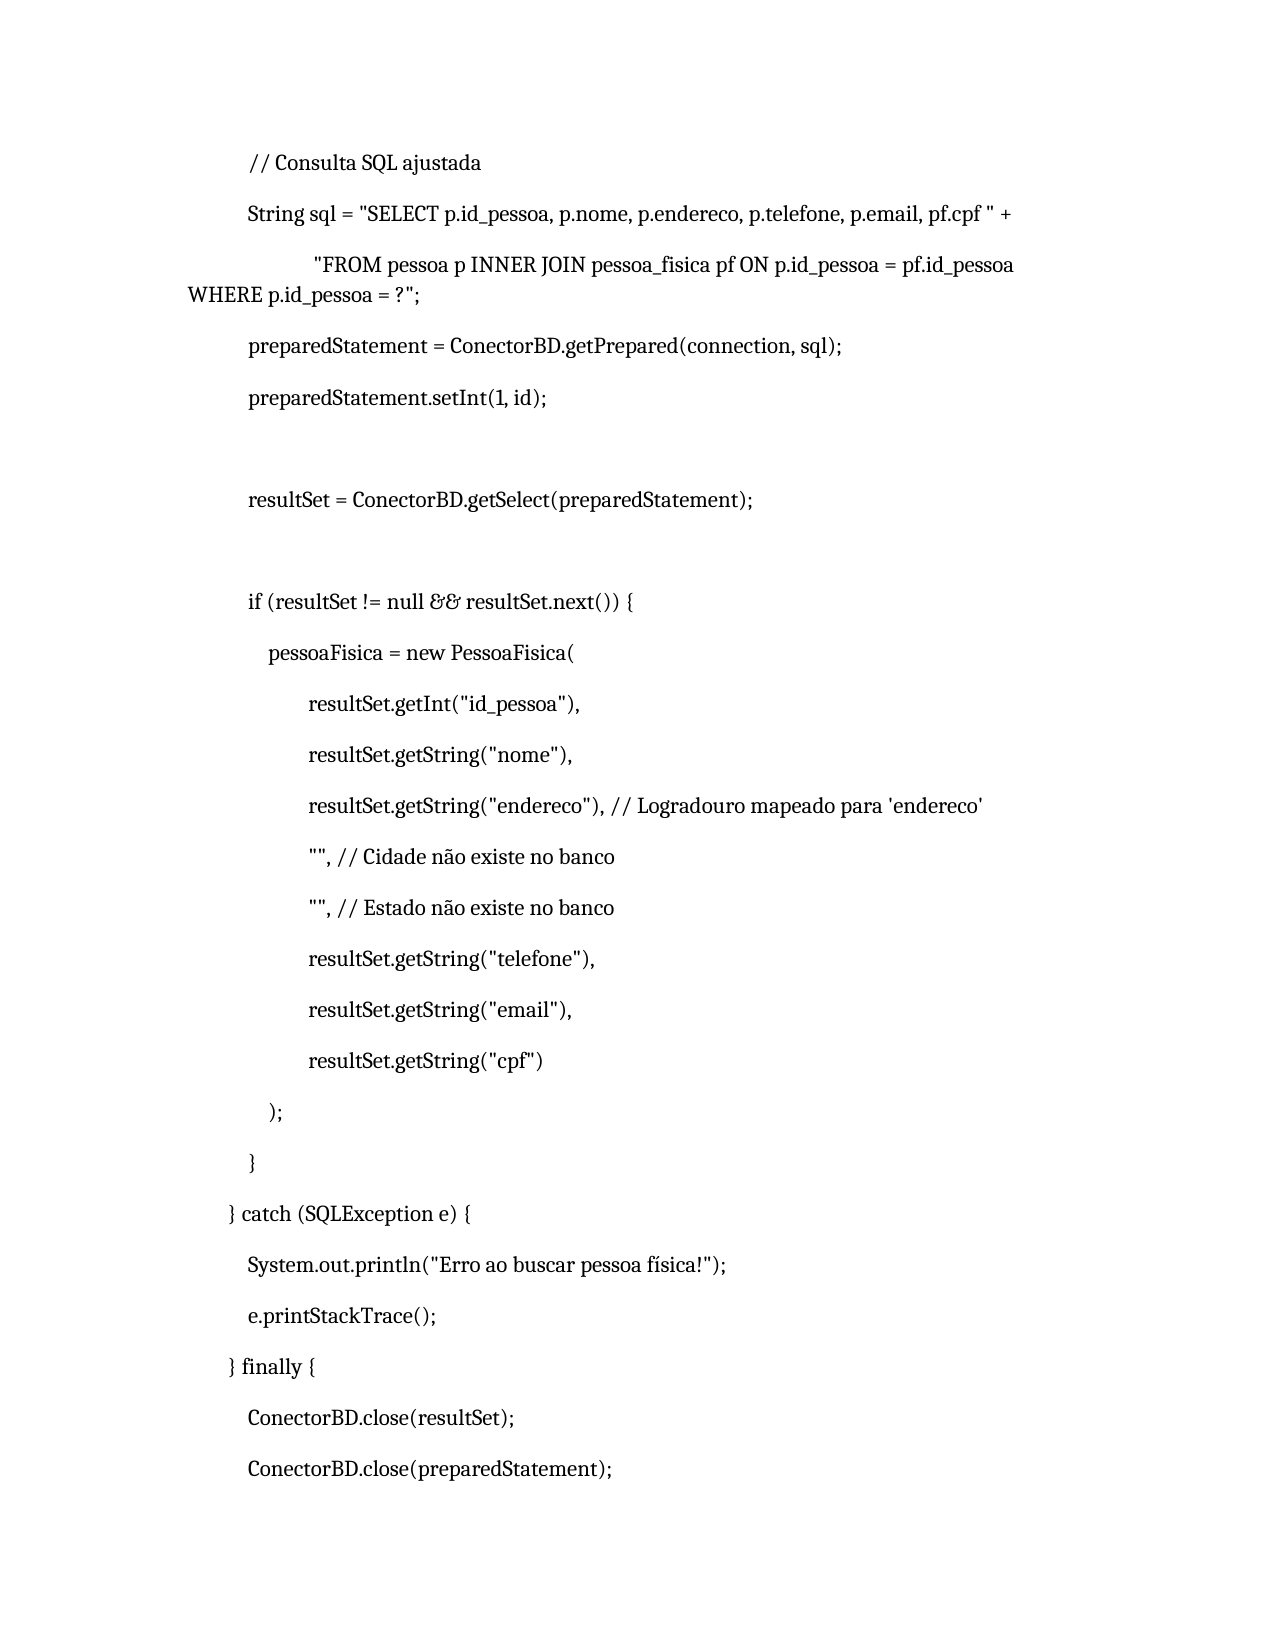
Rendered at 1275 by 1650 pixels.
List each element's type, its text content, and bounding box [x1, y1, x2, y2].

text "", // Cidade não existe no banco [187, 844, 1087, 870]
text } catch (SQLException e) { [187, 1201, 1087, 1227]
text resultSet.getString("endereco"), // Logradouro mapeado para 'endereco' [187, 793, 1087, 819]
text ConectorBD.close(preparedStatement); [187, 1456, 1087, 1483]
text resultSet.getString("telefone"), [187, 946, 1087, 972]
text ConectorBD.close(resultSet); [187, 1405, 1087, 1432]
text "", // Estado não existe no banco [187, 895, 1087, 921]
text pessoaFisica = new PessoaFisica( [187, 639, 1087, 666]
text System.out.println("Erro ao buscar pessoa física!"); [187, 1252, 1087, 1278]
text "FROM pessoa p INNER JOIN pessoa_fisica pf ON p.id_pessoa = pf.id_pessoa WHERE p.id_pessoa = ?"; [187, 252, 1087, 309]
text } [187, 1150, 1087, 1176]
text String sql = "SELECT p.id_pessoa, p.nome, p.endereco, p.telefone, p.email, pf.cpf " + [187, 201, 1087, 227]
text if (resultSet != null && resultSet.next()) { [187, 588, 1087, 615]
text preparedStatement = ConectorBD.getPrepared(connection, sql); [187, 333, 1087, 360]
text resultSet.getInt("id_pessoa"), [187, 691, 1087, 717]
text e.printStackTrace(); [187, 1303, 1087, 1329]
text preparedStatement.setInt(1, id); [187, 384, 1087, 411]
text resultSet.getString("cpf") [187, 1048, 1087, 1074]
text resultSet.getString("nome"), [187, 742, 1087, 768]
text // Consulta SQL ajustada [187, 150, 1087, 176]
text resultSet = ConectorBD.getSelect(preparedStatement); [187, 486, 1087, 513]
text resultSet.getString("email"), [187, 997, 1087, 1023]
text ); [187, 1099, 1087, 1125]
text } finally { [187, 1354, 1087, 1381]
